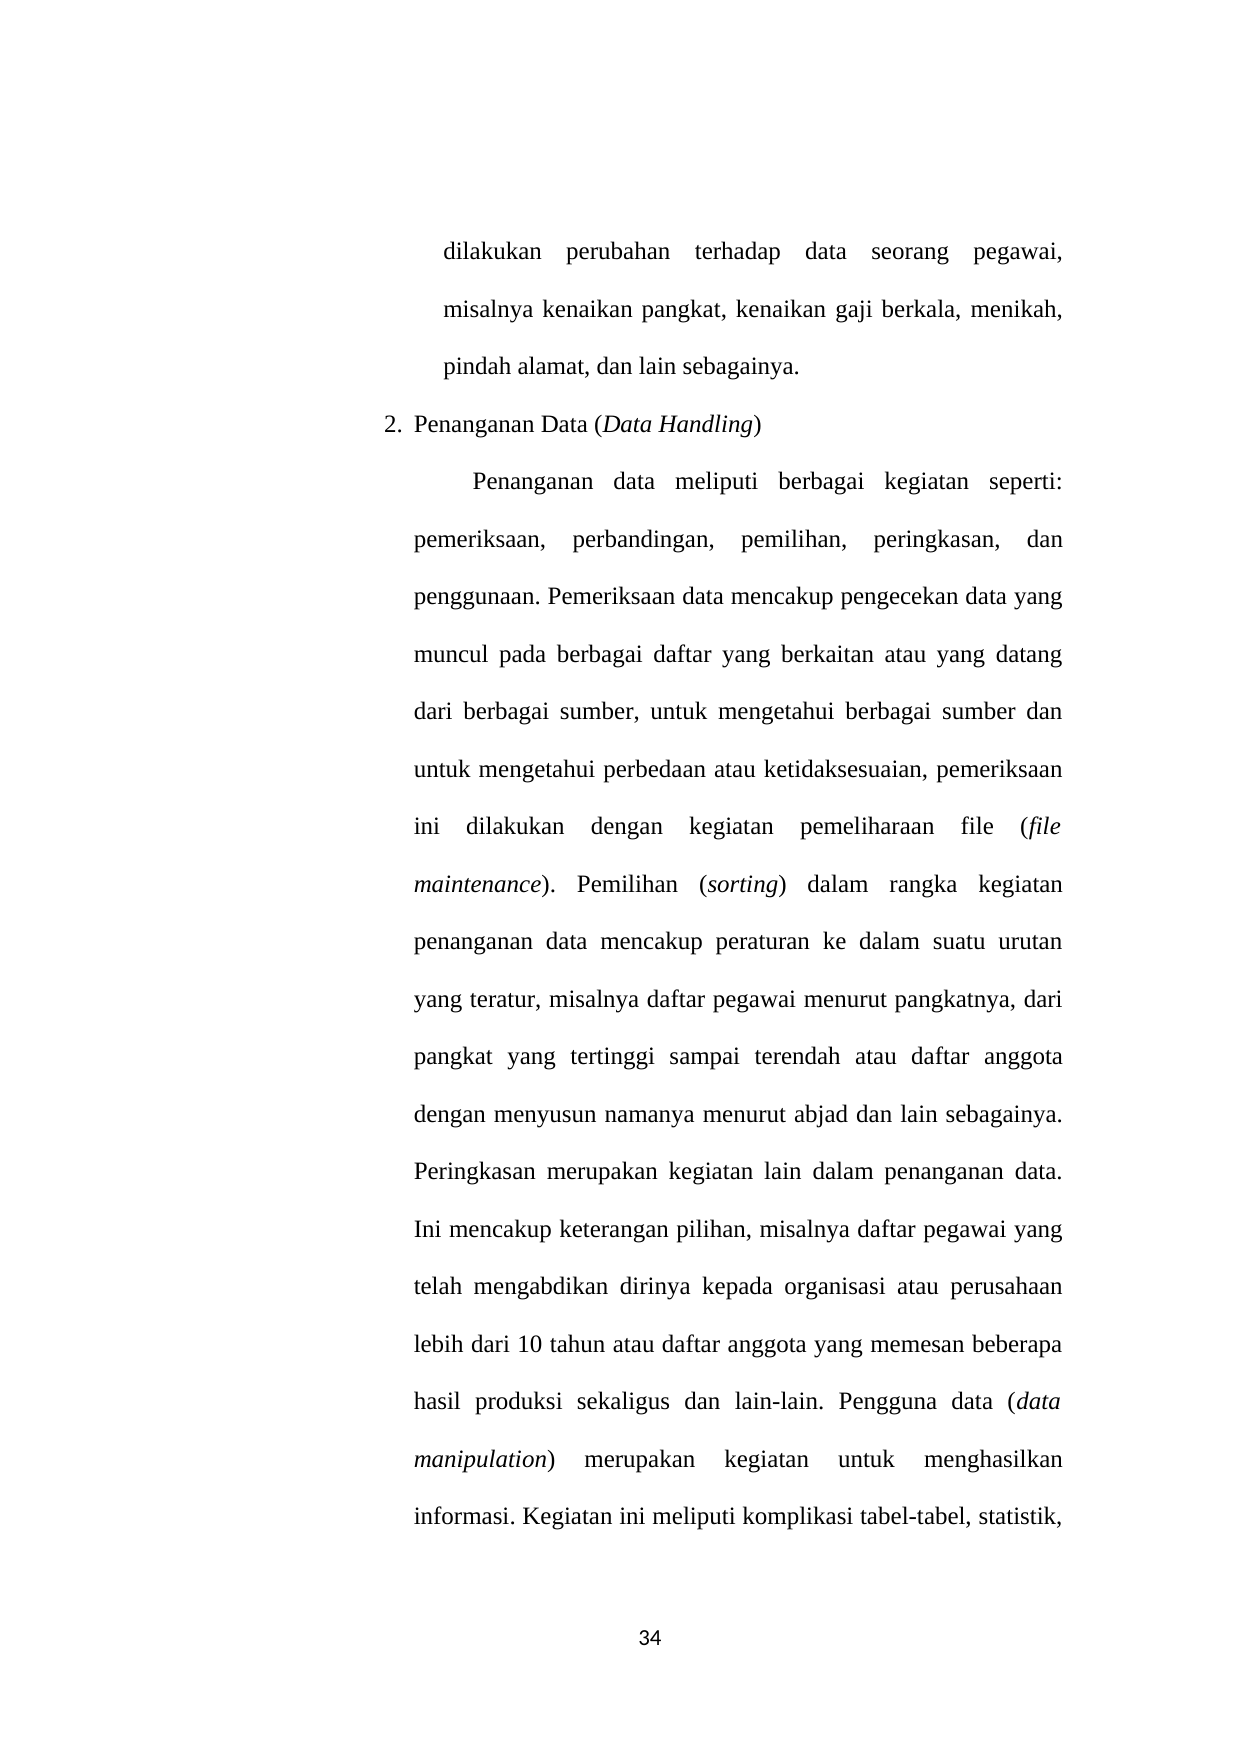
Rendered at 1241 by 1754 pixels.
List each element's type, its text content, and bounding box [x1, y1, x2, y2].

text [443, 236, 1063, 380]
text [413, 466, 1063, 1530]
list Penanganan Data (Data Handling) [384, 409, 1063, 437]
